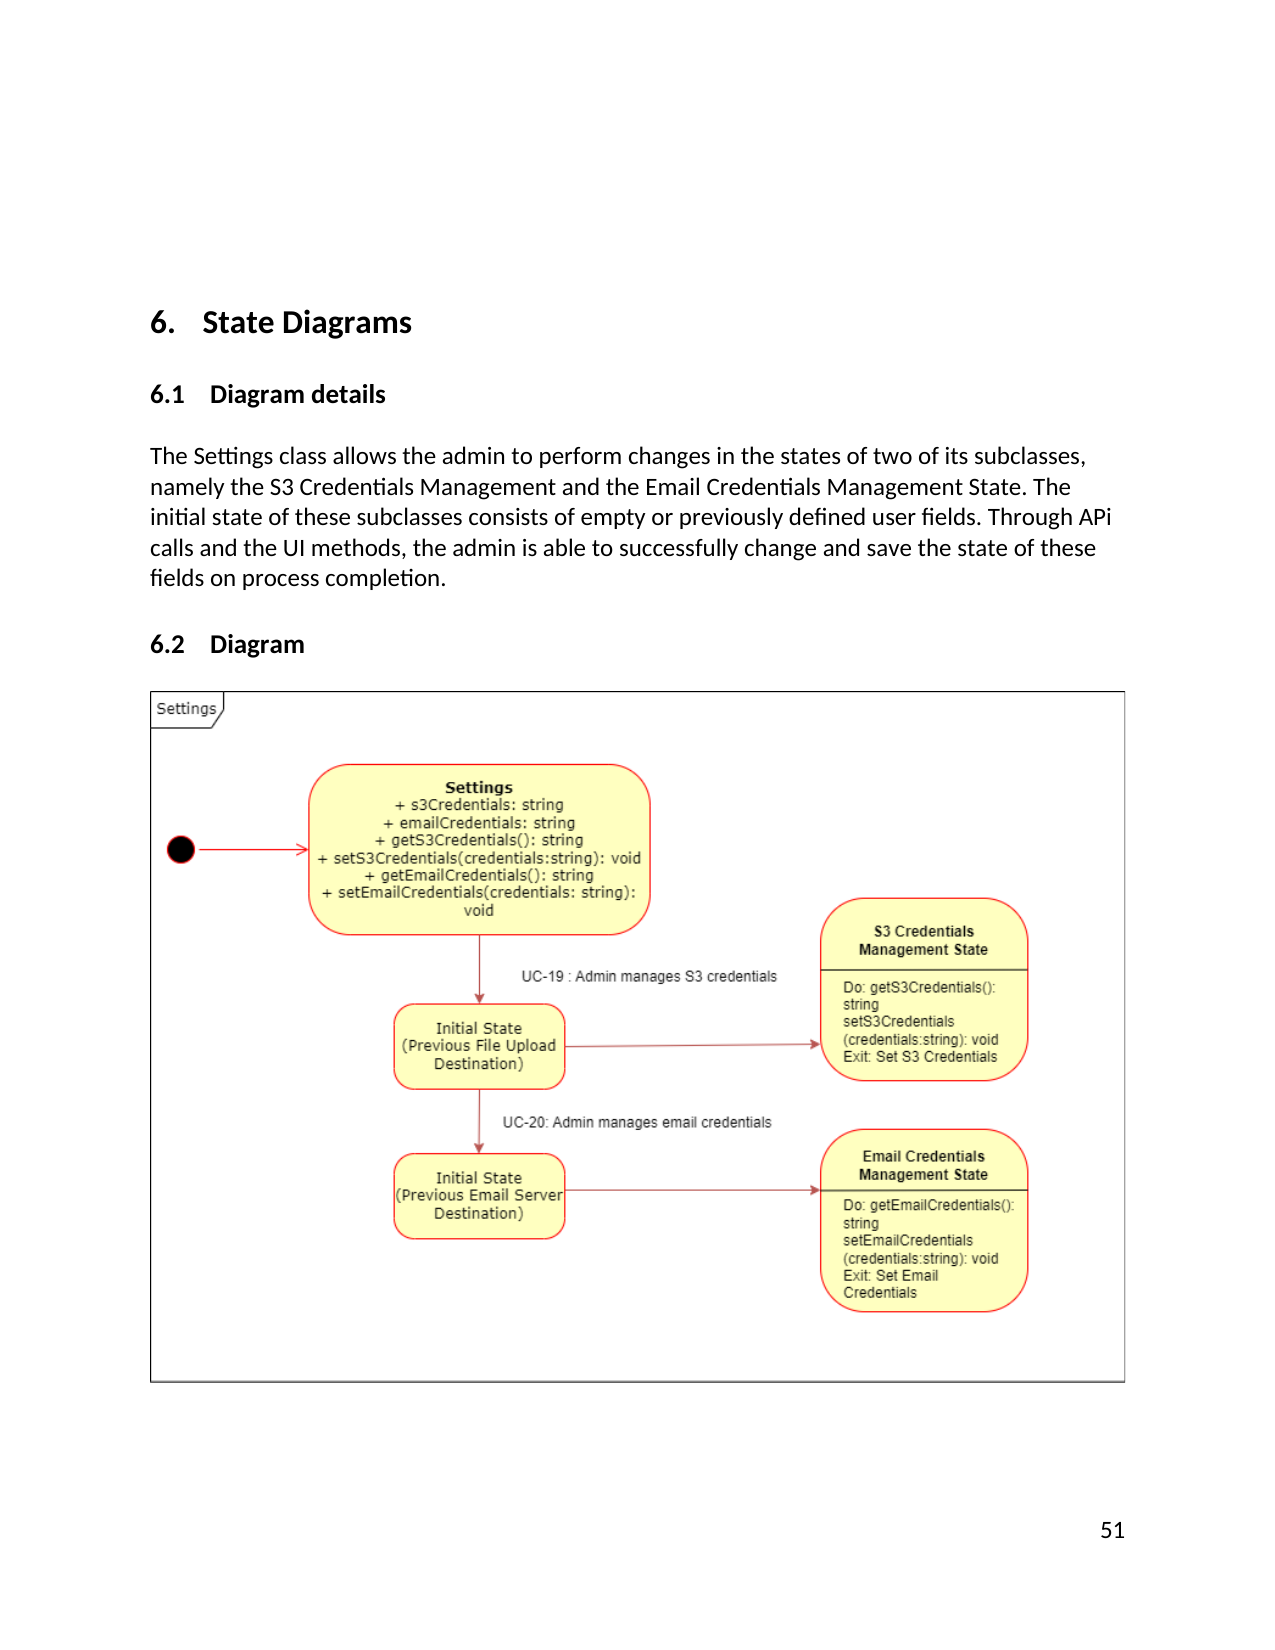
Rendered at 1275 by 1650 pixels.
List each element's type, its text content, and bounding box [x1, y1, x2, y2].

subtitle Diagram details [150, 377, 1125, 410]
picture [150, 691, 1125, 1383]
subtitle State Diagrams [150, 301, 1125, 342]
subtitle Diagram [150, 628, 1125, 661]
text The Settings class allows the admin to perform changes in the states of two of its subclasses, namely the S3 Credentials Management and the Email Credentials Management State. The initial state of these subclasses consists of empty or previously defined user fields. Through APi calls and the UI methods, the admin is able to successfully change and save the state of these fields on process completion. [150, 440, 1125, 593]
